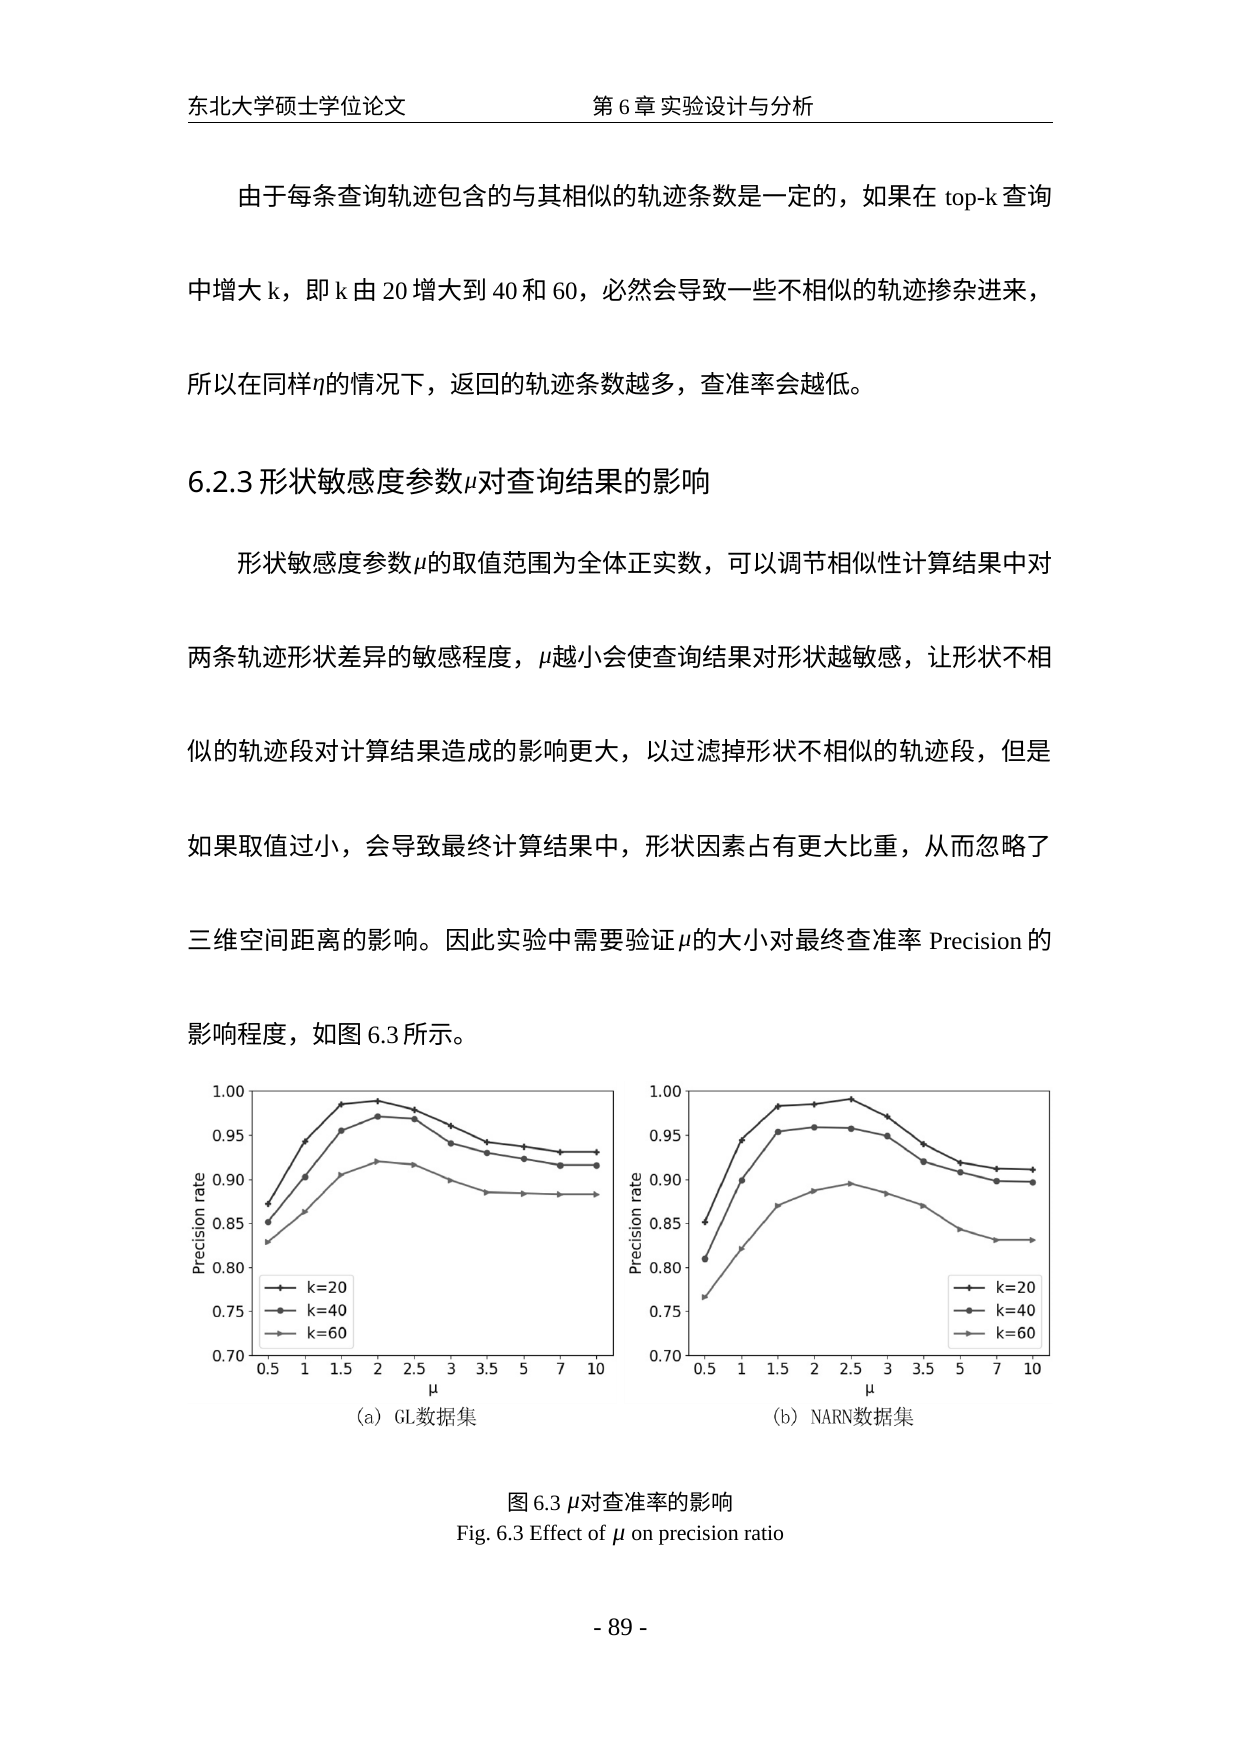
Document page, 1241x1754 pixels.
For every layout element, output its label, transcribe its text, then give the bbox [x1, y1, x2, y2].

text 图6.3 对查准率的影响 [187, 1484, 1053, 1517]
text Fig. 6.3 Effect of on precision ratio [187, 1517, 1053, 1549]
text 形状敏感度参数的取值范围为全体正实数，可以调节相似性计算结果中对两条轨迹形状差异的敏感程度，越小会使查询结果对形状越敏感，让形状不相似的轨迹段对计算结果造成的影响更大，以过滤掉形状不相似的轨迹段，但是如果取值过小，会导致最终计算结果中，形状因素占有更大比重，从而忽略了三维空间距离的影响。因此实验中需要验证的大小对最终查准率Precision的影响程度，如图6.3所示。 [187, 529, 1053, 1065]
subtitle 6.2.3形状敏感度参数对查询结果的影响 [187, 448, 1053, 513]
picture [187, 1081, 1053, 1439]
text 由于每条查询轨迹包含的与其相似的轨迹条数是一定的，如果在top-k查询中增大k，即k由20增大到40和60，必然会导致一些不相似的轨迹掺杂进来，所以在同样的情况下，返回的轨迹条数越多，查准率会越低。 [187, 162, 1053, 415]
